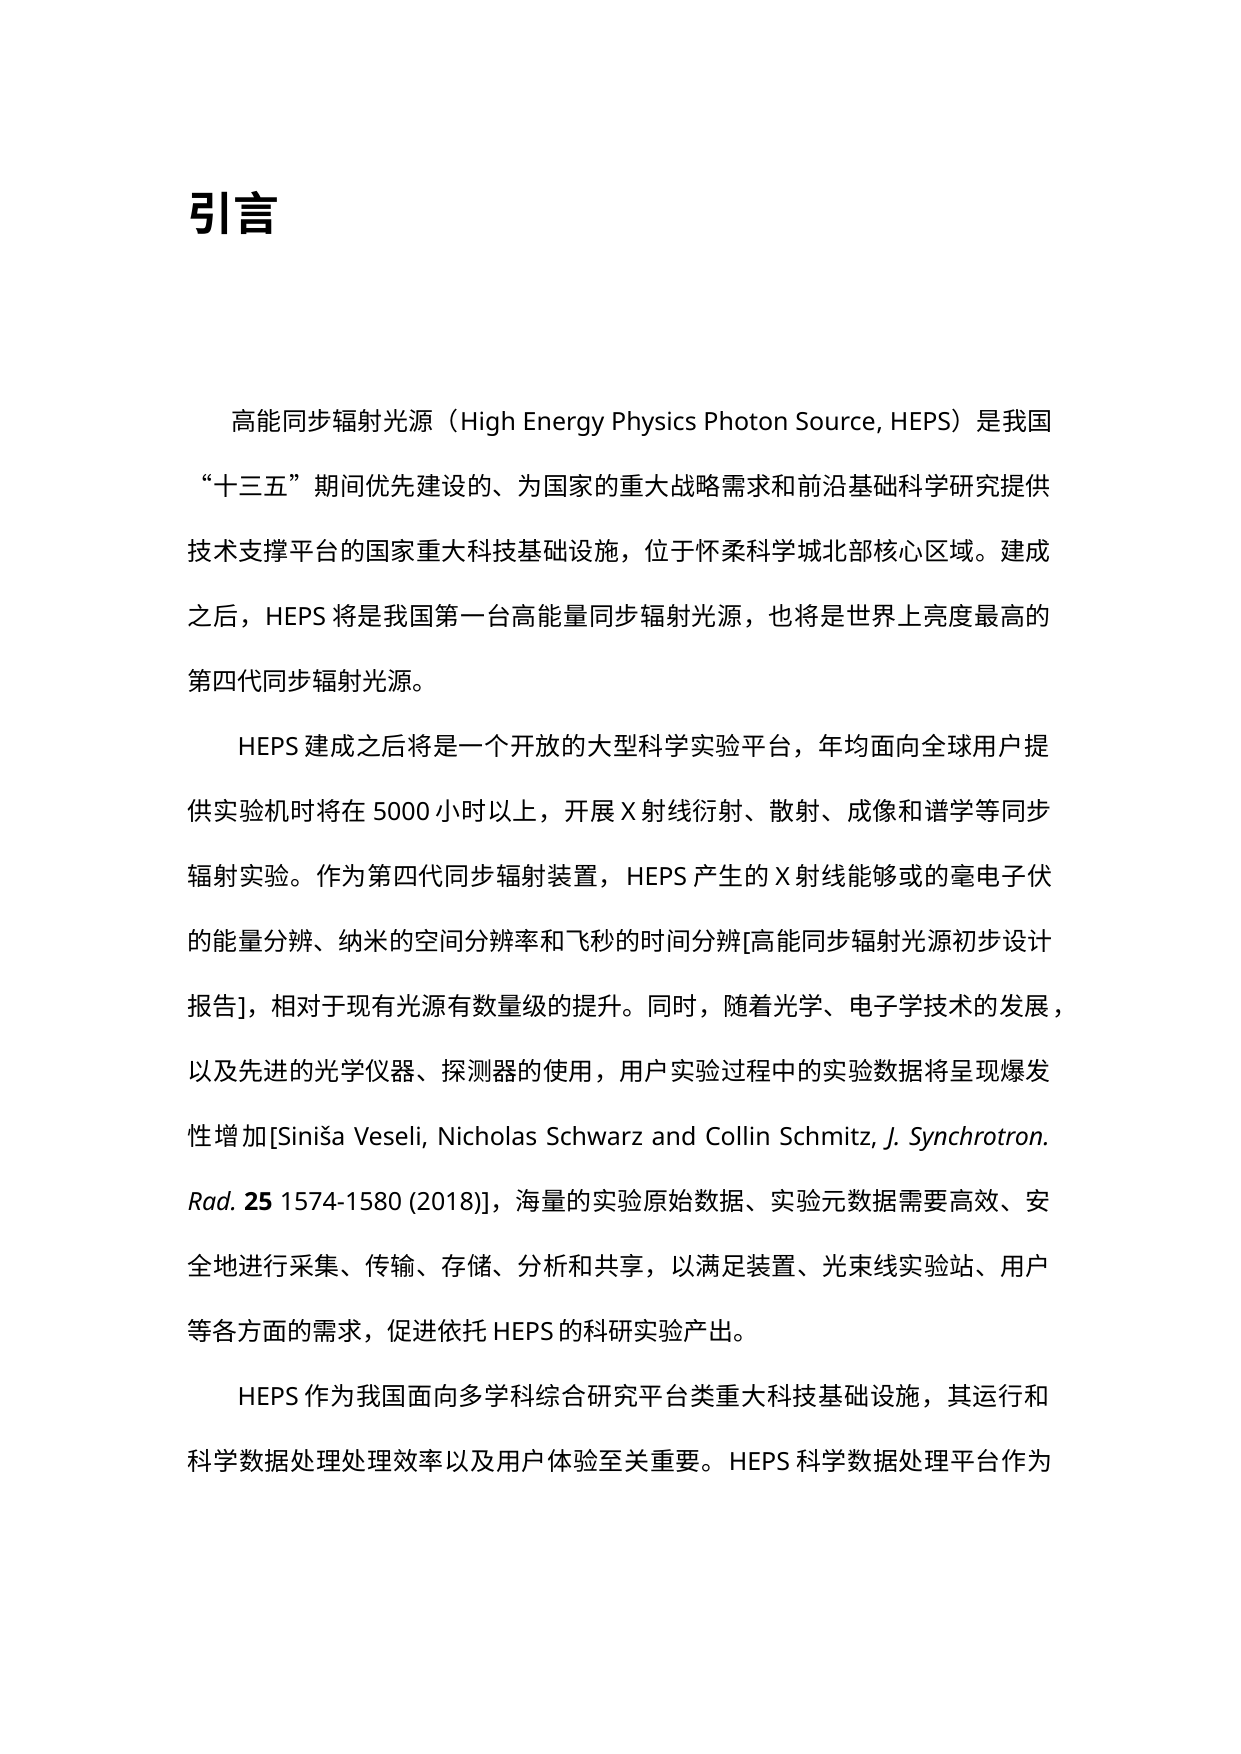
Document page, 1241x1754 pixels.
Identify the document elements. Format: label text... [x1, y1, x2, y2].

text HEPS建成之后将是一个开放的大型科学实验平台，年均面向全球用户提供实验机时将在5000小时以上，开展X射线衍射、散射、成像和谱学等同步辐射实验。作为第四代同步辐射装置，HEPS产生的X射线能够或的毫电子伏的能量分辨、纳米的空间分辨率和飞秒的时间分辨[高能同步辐射光源初步设计报告]，相对于现有光源有数量级的提升。同时，随着光学、电子学技术的发展，以及先进的光学仪器、探测器的使用，用户实验过程中的实验数据将呈现爆发性增加[Siniša Veseli, Nicholas Schwarz and Collin Schmitz, J. Synchrotron. Rad. 25 1574-1580 (2018)]，海量的实验原始数据、实验元数据需要高效、安全地进行采集、传输、存储、分析和共享，以满足装置、光束线实验站、用户等各方面的需求，促进依托HEPS的科研实验产出。 [187, 712, 1053, 1362]
subtitle 引言 [187, 162, 1053, 259]
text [187, 1362, 1053, 1492]
text 高能同步辐射光源（High Energy Physics Photon Source, HEPS）是我国“十三五”期间优先建设的、为国家的重大战略需求和前沿基础科学研究提供技术支撑平台的国家重大科技基础设施，位于怀柔科学城北部核心区域。建成之后，HEPS将是我国第一台高能量同步辐射光源，也将是世界上亮度最高的第四代同步辐射光源。 [187, 387, 1053, 712]
